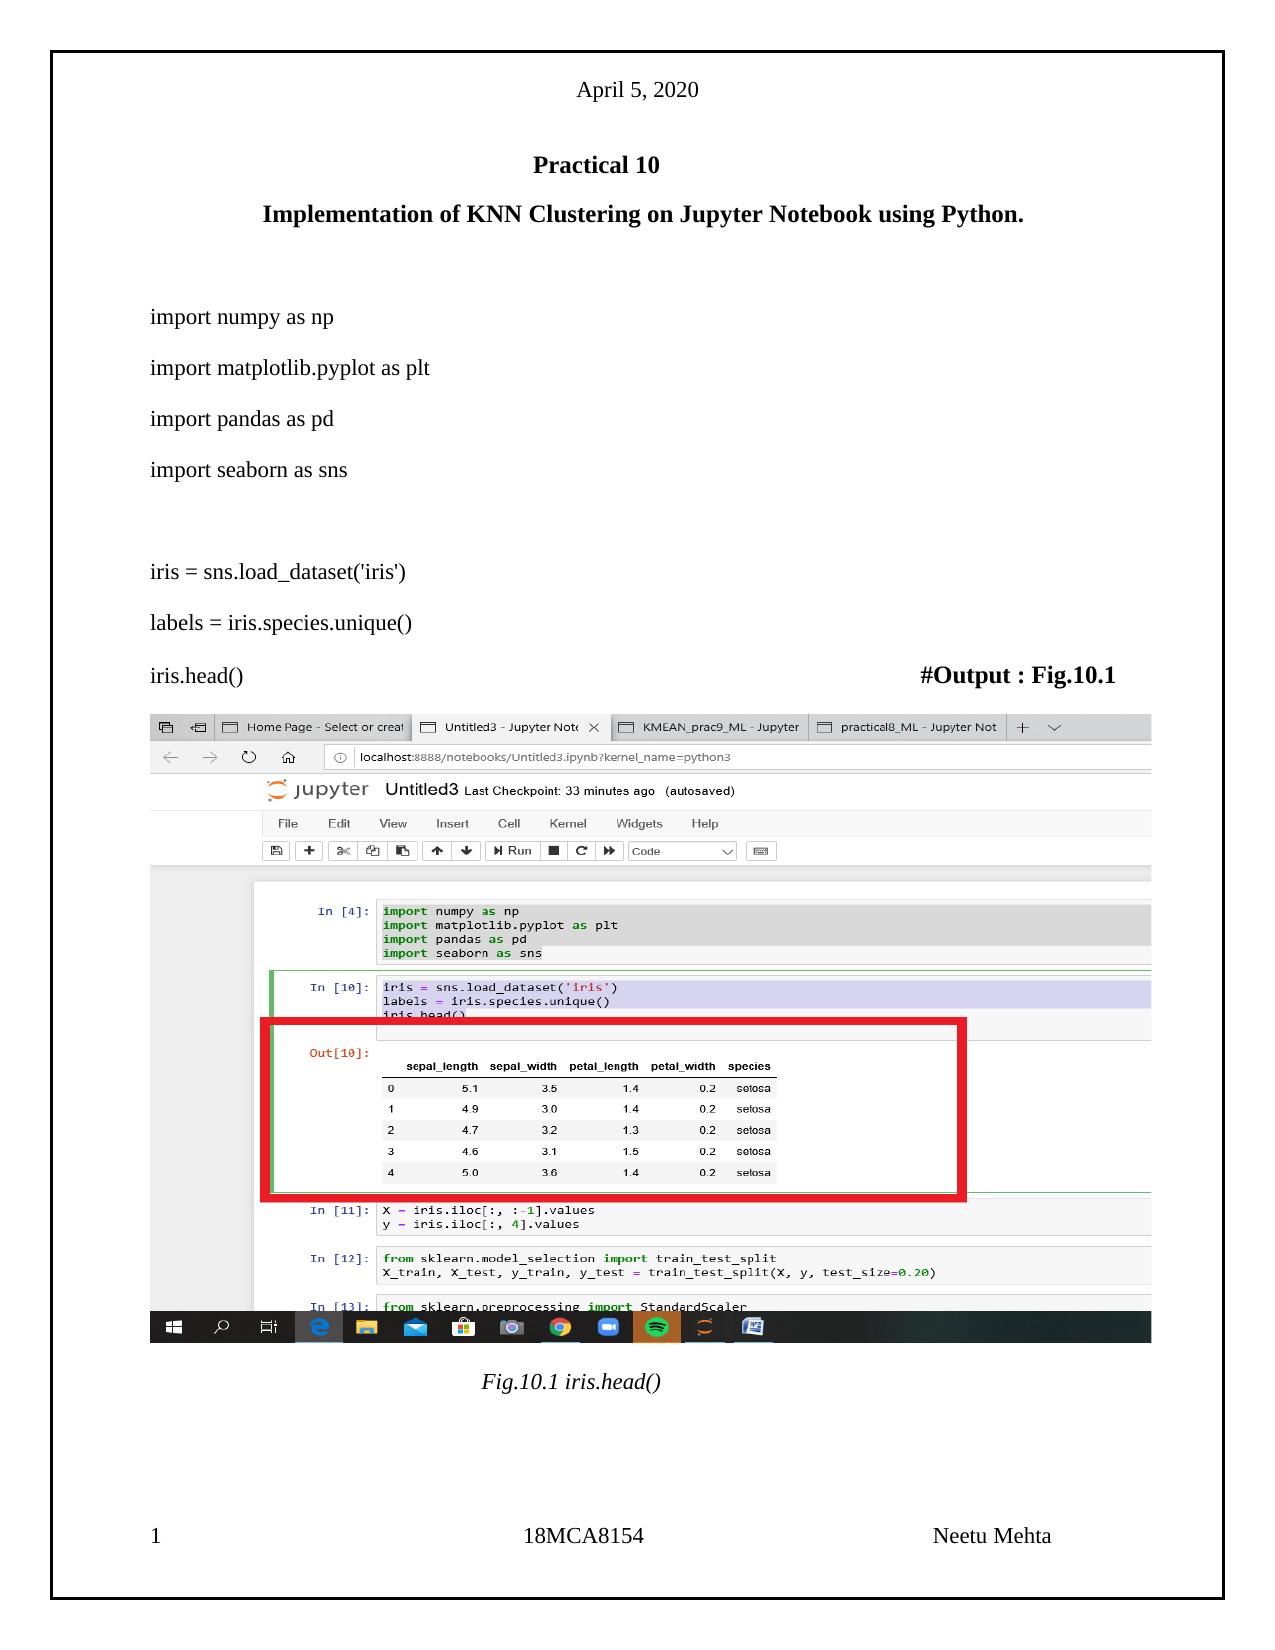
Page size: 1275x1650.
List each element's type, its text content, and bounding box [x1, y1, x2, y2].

text labels = iris.species.unique() [150, 609, 1125, 636]
text Practical 10 [150, 150, 1125, 179]
text import seaborn as sns [150, 456, 1125, 482]
text iris.head() #Output : Fig.10.1 [150, 660, 1125, 689]
text Fig.10.1 iris.head() [150, 1368, 1125, 1394]
text import matplotlib.pyplot as plt [150, 354, 1125, 380]
text Implementation of KNN Clustering on Jupyter Notebook using Python. [150, 199, 1125, 228]
text import pandas as pd [150, 405, 1125, 431]
text import numpy as np [150, 303, 1125, 329]
text iris = sns.load_dataset('iris') [150, 558, 1125, 584]
picture [150, 714, 1152, 1343]
